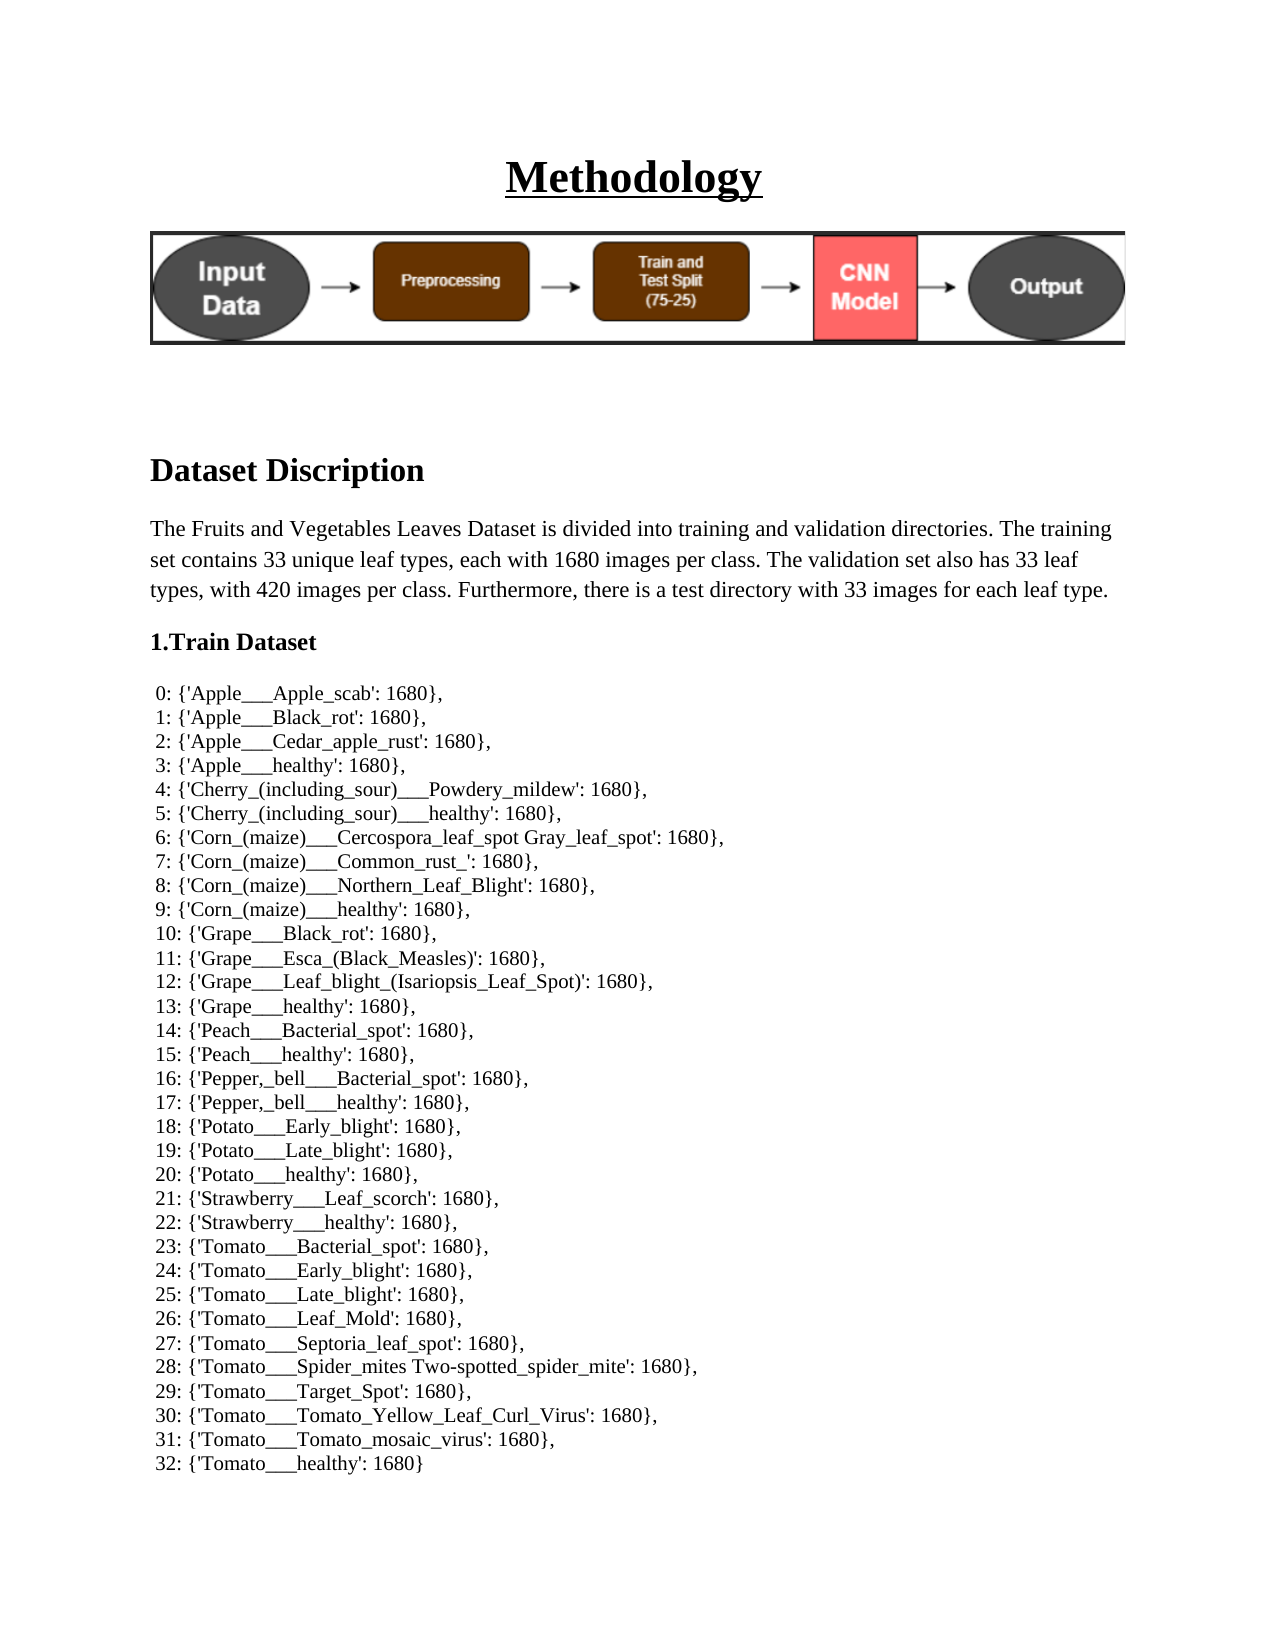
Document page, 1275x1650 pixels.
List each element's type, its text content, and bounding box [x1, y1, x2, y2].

text 30: {'Tomato___Tomato_Yellow_Leaf_Curl_Virus': 1680}, [150, 1403, 1125, 1427]
text 0: {'Apple___Apple_scab': 1680}, [150, 681, 1125, 705]
text 27: {'Tomato___Septoria_leaf_spot': 1680}, [150, 1330, 1125, 1354]
text 29: {'Tomato___Target_Spot': 1680}, [150, 1378, 1125, 1403]
text 6: {'Corn_(maize)___Cercospora_leaf_spot Gray_leaf_spot': 1680}, [150, 825, 1125, 849]
text 1.Train Dataset [150, 627, 1125, 656]
text 23: {'Tomato___Bacterial_spot': 1680}, [150, 1234, 1125, 1258]
text 17: {'Pepper,_bell___healthy': 1680}, [150, 1090, 1125, 1114]
text 24: {'Tomato___Early_blight': 1680}, [150, 1258, 1125, 1282]
text 4: {'Cherry_(including_sour)___Powdery_mildew': 1680}, [150, 777, 1125, 801]
text 11: {'Grape___Esca_(Black_Measles)': 1680}, [150, 945, 1125, 969]
picture [150, 231, 1125, 345]
text 15: {'Peach___healthy': 1680}, [150, 1042, 1125, 1066]
text 10: {'Grape___Black_rot': 1680}, [150, 921, 1125, 945]
text 20: {'Potato___healthy': 1680}, [150, 1162, 1125, 1186]
text 18: {'Potato___Early_blight': 1680}, [150, 1114, 1125, 1138]
text 26: {'Tomato___Leaf_Mold': 1680}, [150, 1306, 1125, 1330]
text 28: {'Tomato___Spider_mites Two-spotted_spider_mite': 1680}, [150, 1354, 1125, 1378]
text 14: {'Peach___Bacterial_spot': 1680}, [150, 1018, 1125, 1042]
text 16: {'Pepper,_bell___Bacterial_spot': 1680}, [150, 1066, 1125, 1090]
text 2: {'Apple___Cedar_apple_rust': 1680}, [150, 729, 1125, 753]
text 3: {'Apple___healthy': 1680}, [150, 753, 1125, 777]
text Dataset Discription [150, 451, 1125, 489]
text 5: {'Cherry_(including_sour)___healthy': 1680}, [150, 801, 1125, 825]
text 1: {'Apple___Black_rot': 1680}, [150, 705, 1125, 729]
text 22: {'Strawberry___healthy': 1680}, [150, 1210, 1125, 1234]
text 21: {'Strawberry___Leaf_scorch': 1680}, [150, 1186, 1125, 1210]
text 25: {'Tomato___Late_blight': 1680}, [150, 1282, 1125, 1306]
text 12: {'Grape___Leaf_blight_(Isariopsis_Leaf_Spot)': 1680}, [150, 969, 1125, 993]
text 19: {'Potato___Late_blight': 1680}, [150, 1138, 1125, 1162]
text 9: {'Corn_(maize)___healthy': 1680}, [150, 897, 1125, 921]
text 7: {'Corn_(maize)___Common_rust_': 1680}, [150, 849, 1125, 873]
text 31: {'Tomato___Tomato_mosaic_virus': 1680}, [150, 1427, 1125, 1451]
text Methodology [150, 150, 1125, 203]
text 8: {'Corn_(maize)___Northern_Leaf_Blight': 1680}, [150, 873, 1125, 897]
text 13: {'Grape___healthy': 1680}, [150, 993, 1125, 1018]
text 32: {'Tomato___healthy': 1680} [150, 1451, 1125, 1475]
text The Fruits and Vegetables Leaves Dataset is divided into training and validation directories. The training set contains 33 unique leaf types, each with 1680 images per class. The validation set also has 33 leaf types, with 420 images per class. Furthermore, there is a test directory with 33 images for each leaf type. [150, 515, 1125, 602]
